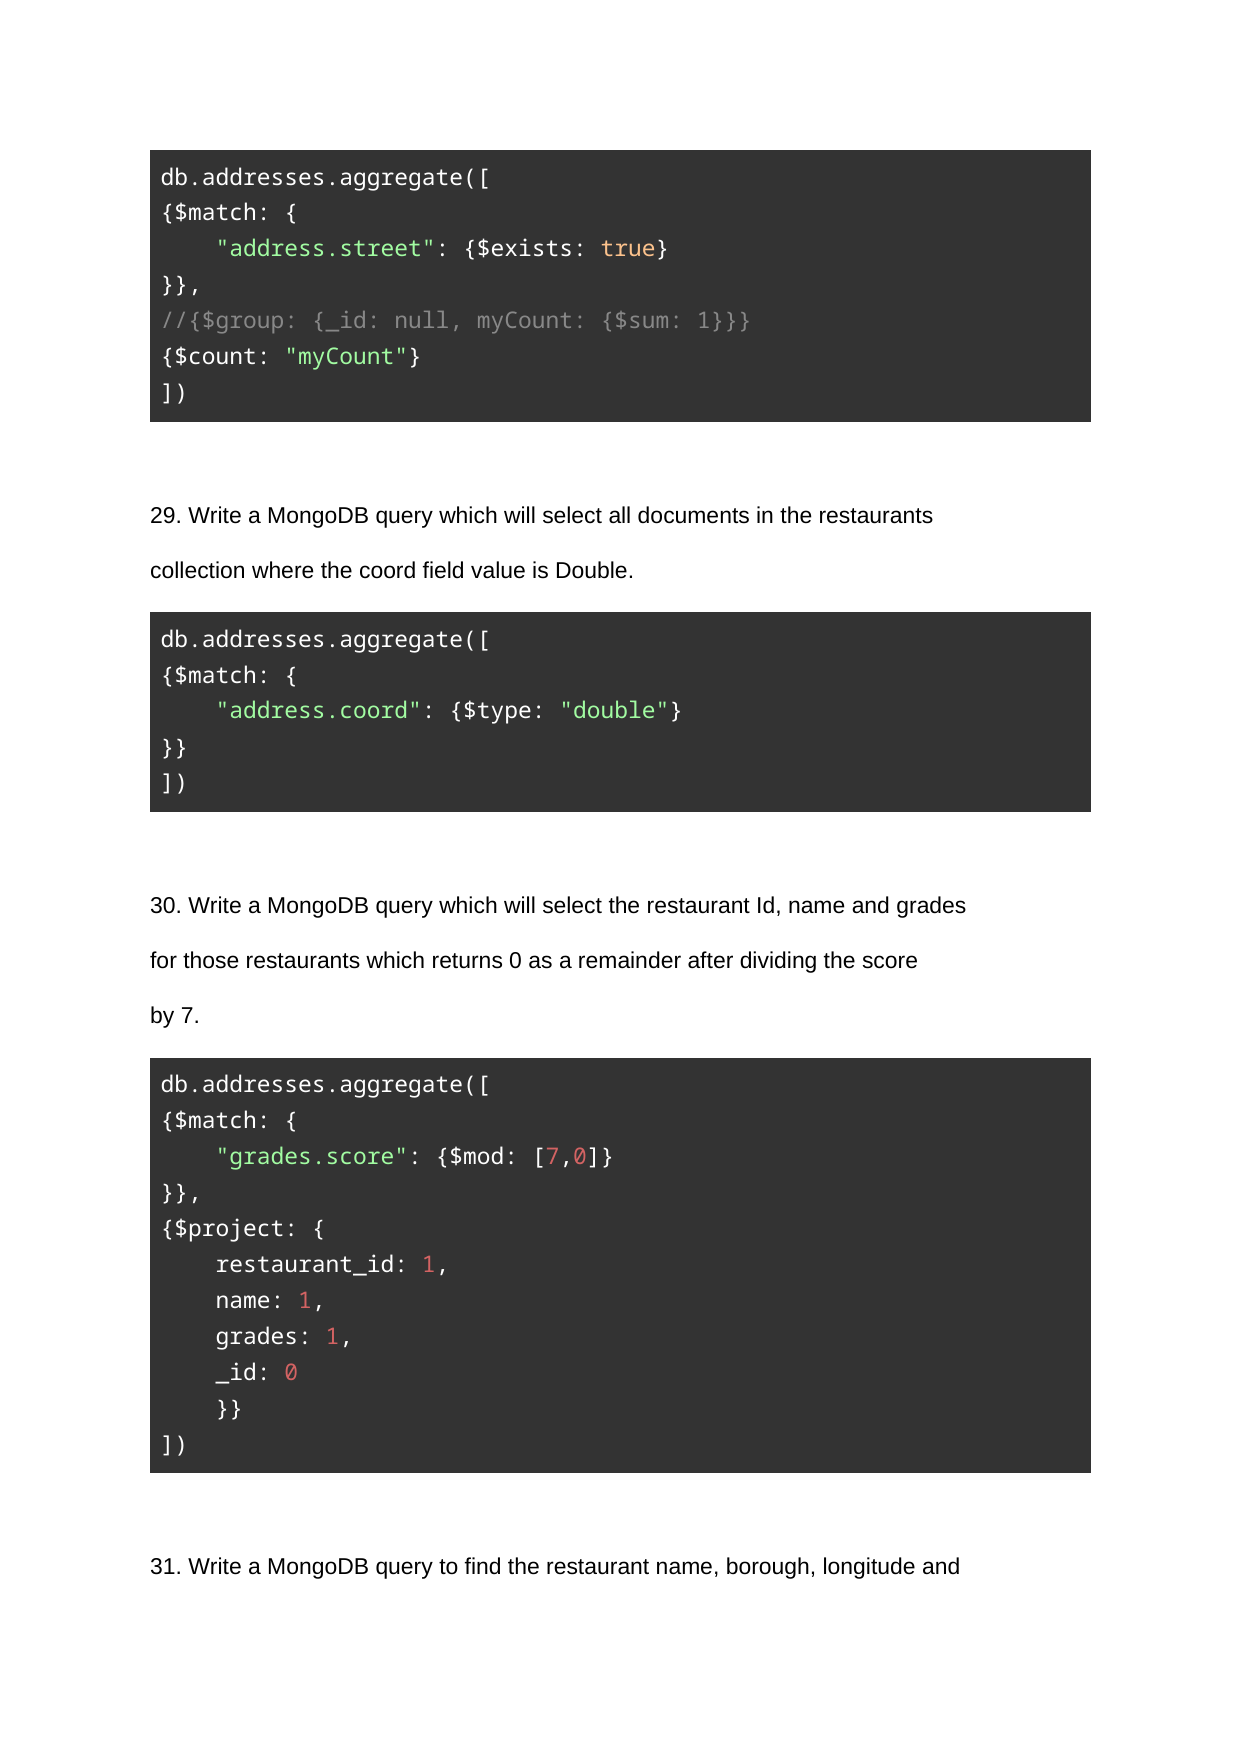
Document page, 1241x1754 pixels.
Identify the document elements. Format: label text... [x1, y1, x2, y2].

text collection where the coord field value is Double. [150, 557, 1090, 583]
text 31. Write a MongoDB query to find the restaurant name, borough, longitude and [150, 1553, 1090, 1579]
table_header db.addresses.aggregate([ {$match: { "grades.score": {$mod: [7,0]} }}, {$project: { restaurant_id: 1, name: 1, grades: 1, _id: 0 }} ]) [150, 1058, 1091, 1473]
text for those restaurants which returns 0 as a remainder after dividing the score [150, 947, 1090, 974]
text by 7. [150, 1002, 1090, 1029]
text 29. Write a MongoDB query which will select all documents in the restaurants [150, 502, 1090, 528]
table_header db.addresses.aggregate([ {$match: { "address.street": {$exists: true} }}, //{$group: {_id: null, myCount: {$sum: 1}}} {$count: "myCount"} ]) [150, 150, 1091, 422]
table_header db.addresses.aggregate([ {$match: { "address.coord": {$type: "double"} }} ]) [150, 612, 1091, 812]
text 30. Write a MongoDB query which will select the restaurant Id, name and grades [150, 892, 1090, 918]
